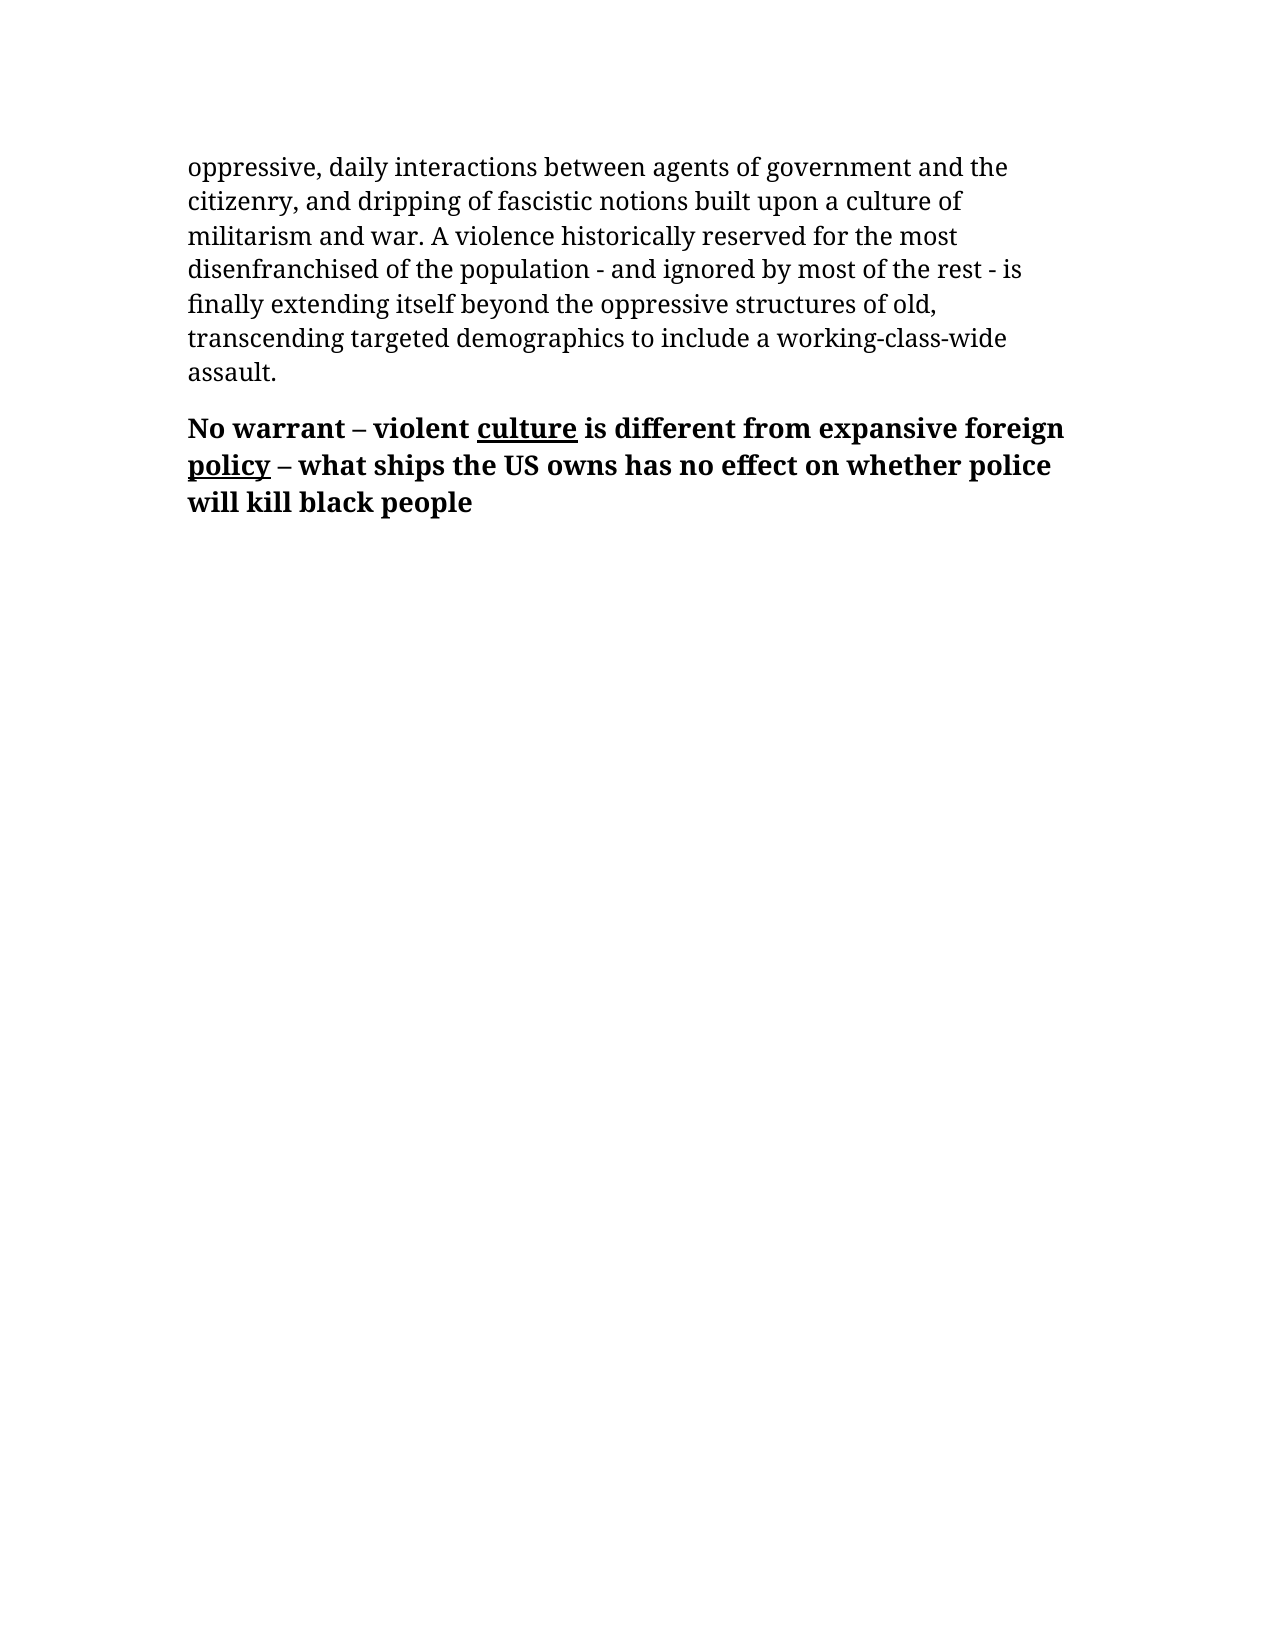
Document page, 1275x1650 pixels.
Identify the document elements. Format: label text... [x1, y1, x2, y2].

subtitle No warrant – violent culture is different from expansive foreign policy – what ships the US owns has no effect on whether police will kill black people [187, 409, 1087, 520]
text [187, 150, 1087, 388]
